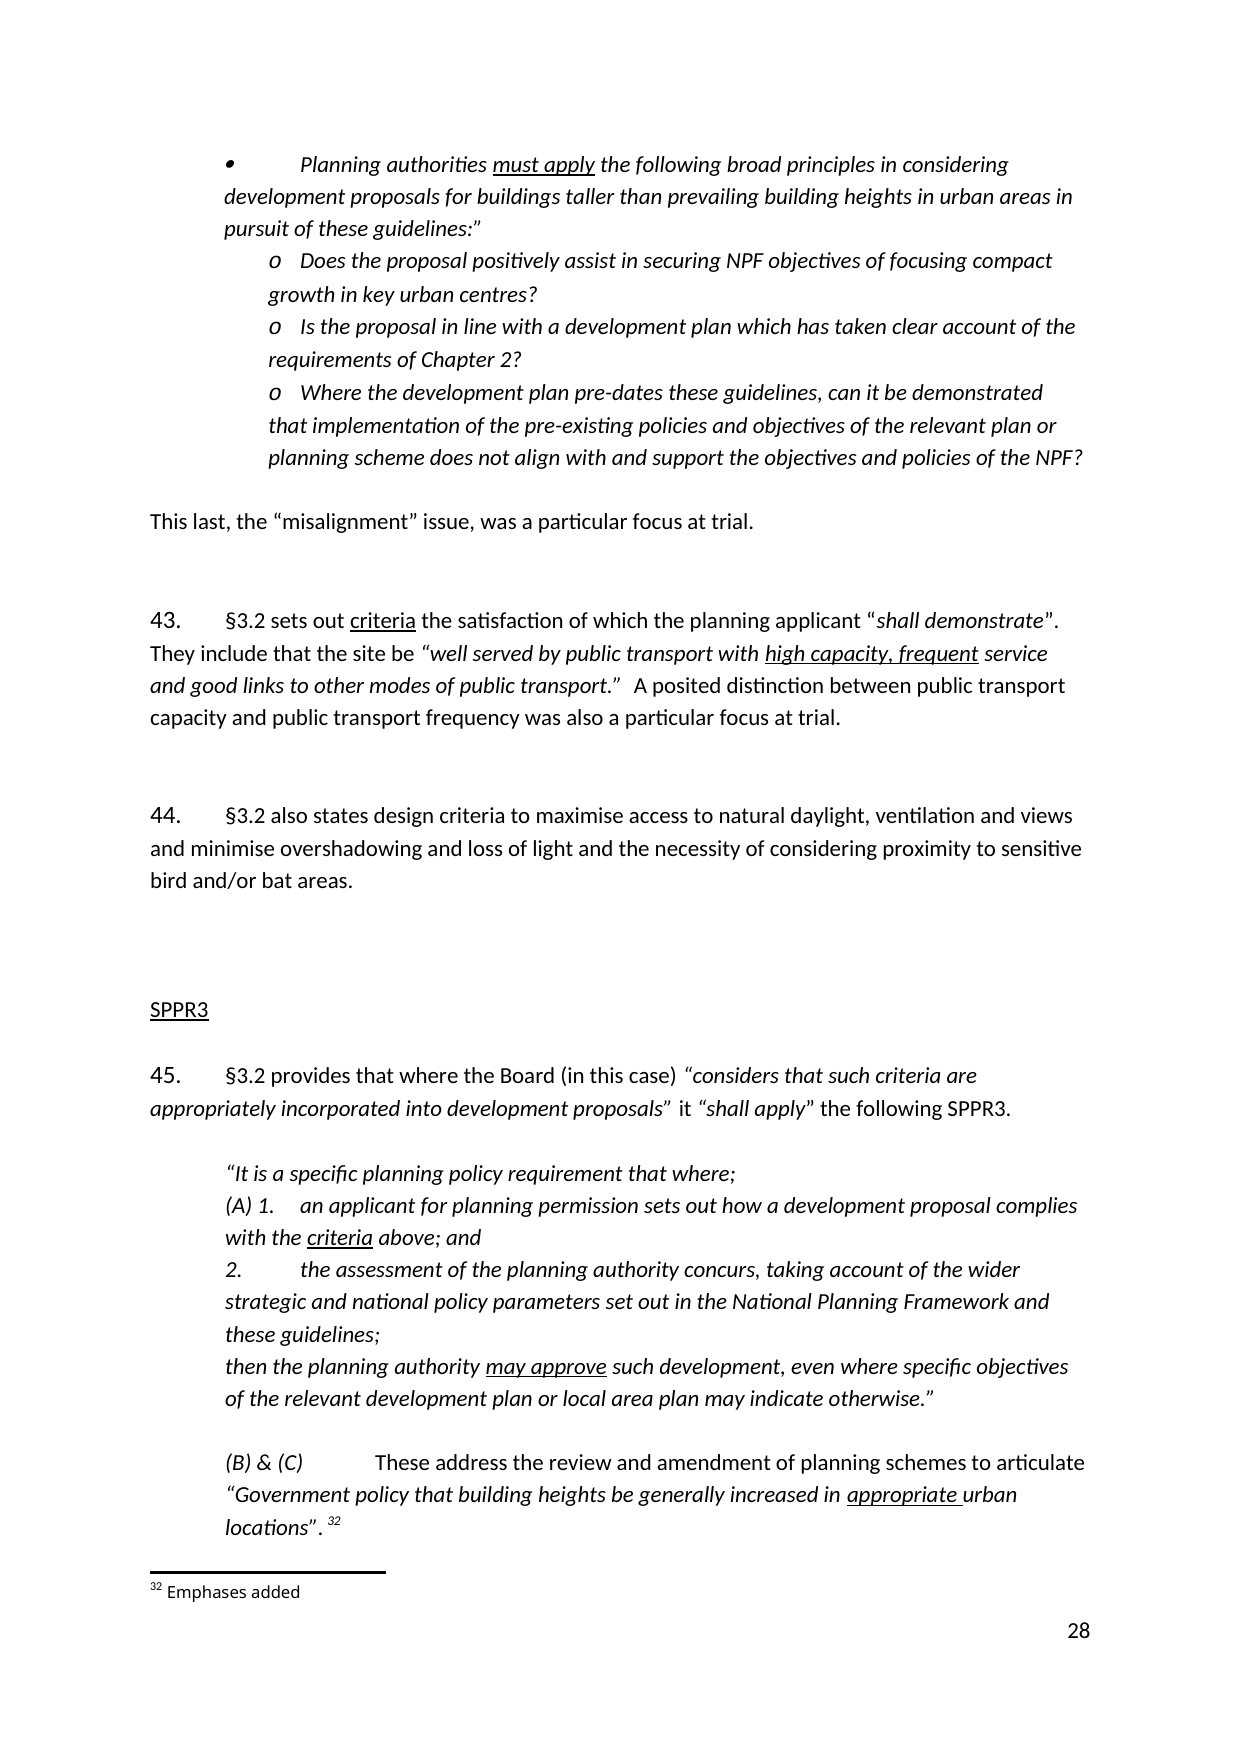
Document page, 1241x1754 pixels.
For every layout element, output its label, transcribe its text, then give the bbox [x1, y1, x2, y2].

list Planning authorities must apply the following broad principles in considering development proposals for buildings taller than prevailing building heights in urban areas in pursuit of these guidelines:” [224, 150, 1090, 242]
list Where the development plan pre-dates these guidelines, can it be demonstrated that implementation of the pre-existing policies and objectives of the relevant plan or planning scheme does not align with and support the objectives and policies of the NPF? [268, 378, 1090, 471]
text (B) & (C) These address the review and amendment of planning schemes to articulate “Government policy that building heights be generally increased in appropriate urban locations”. [225, 1448, 1090, 1541]
list §3.2 also states design criteria to maximise access to natural daylight, ventilation and views and minimise overshadowing and loss of light and the necessity of considering proximity to sensitive bird and/or bat areas. [150, 800, 1090, 894]
text then the planning authority may approve such development, even where specific objectives of the relevant development plan or local area plan may indicate otherwise.” [225, 1352, 1090, 1412]
list Does the proposal positively assist in securing NPF objectives of focusing compact growth in key urban centres? [268, 247, 1090, 308]
text 2. the assessment of the planning authority concurs, taking account of the wider strategic and national policy parameters set out in the National Planning Framework and these guidelines; [225, 1255, 1090, 1348]
list §3.2 provides that where the Board (in this case) “considers that such criteria are appropriately incorporated into development proposals” it “shall apply” the following SPPR3. [150, 1060, 1090, 1122]
list §3.2 sets out criteria the satisfaction of which the planning applicant “shall demonstrate”. They include that the site be “well served by public transport with high capacity, frequent service and good links to other modes of public transport.” A posited distinction between public transport capacity and public transport frequency was also a particular focus at trial. [150, 604, 1090, 731]
list Is the proposal in line with a development plan which has taken clear account of the requirements of Chapter 2? [268, 312, 1090, 373]
text “It is a specific planning policy requirement that where; [225, 1159, 1090, 1187]
subtitle SPPR3 [150, 995, 1090, 1023]
list This last, the “misalignment” issue, was a particular focus at trial. [150, 507, 1090, 536]
text (A) 1. an applicant for planning permission sets out how a development proposal complies with the criteria above; and [225, 1191, 1090, 1251]
